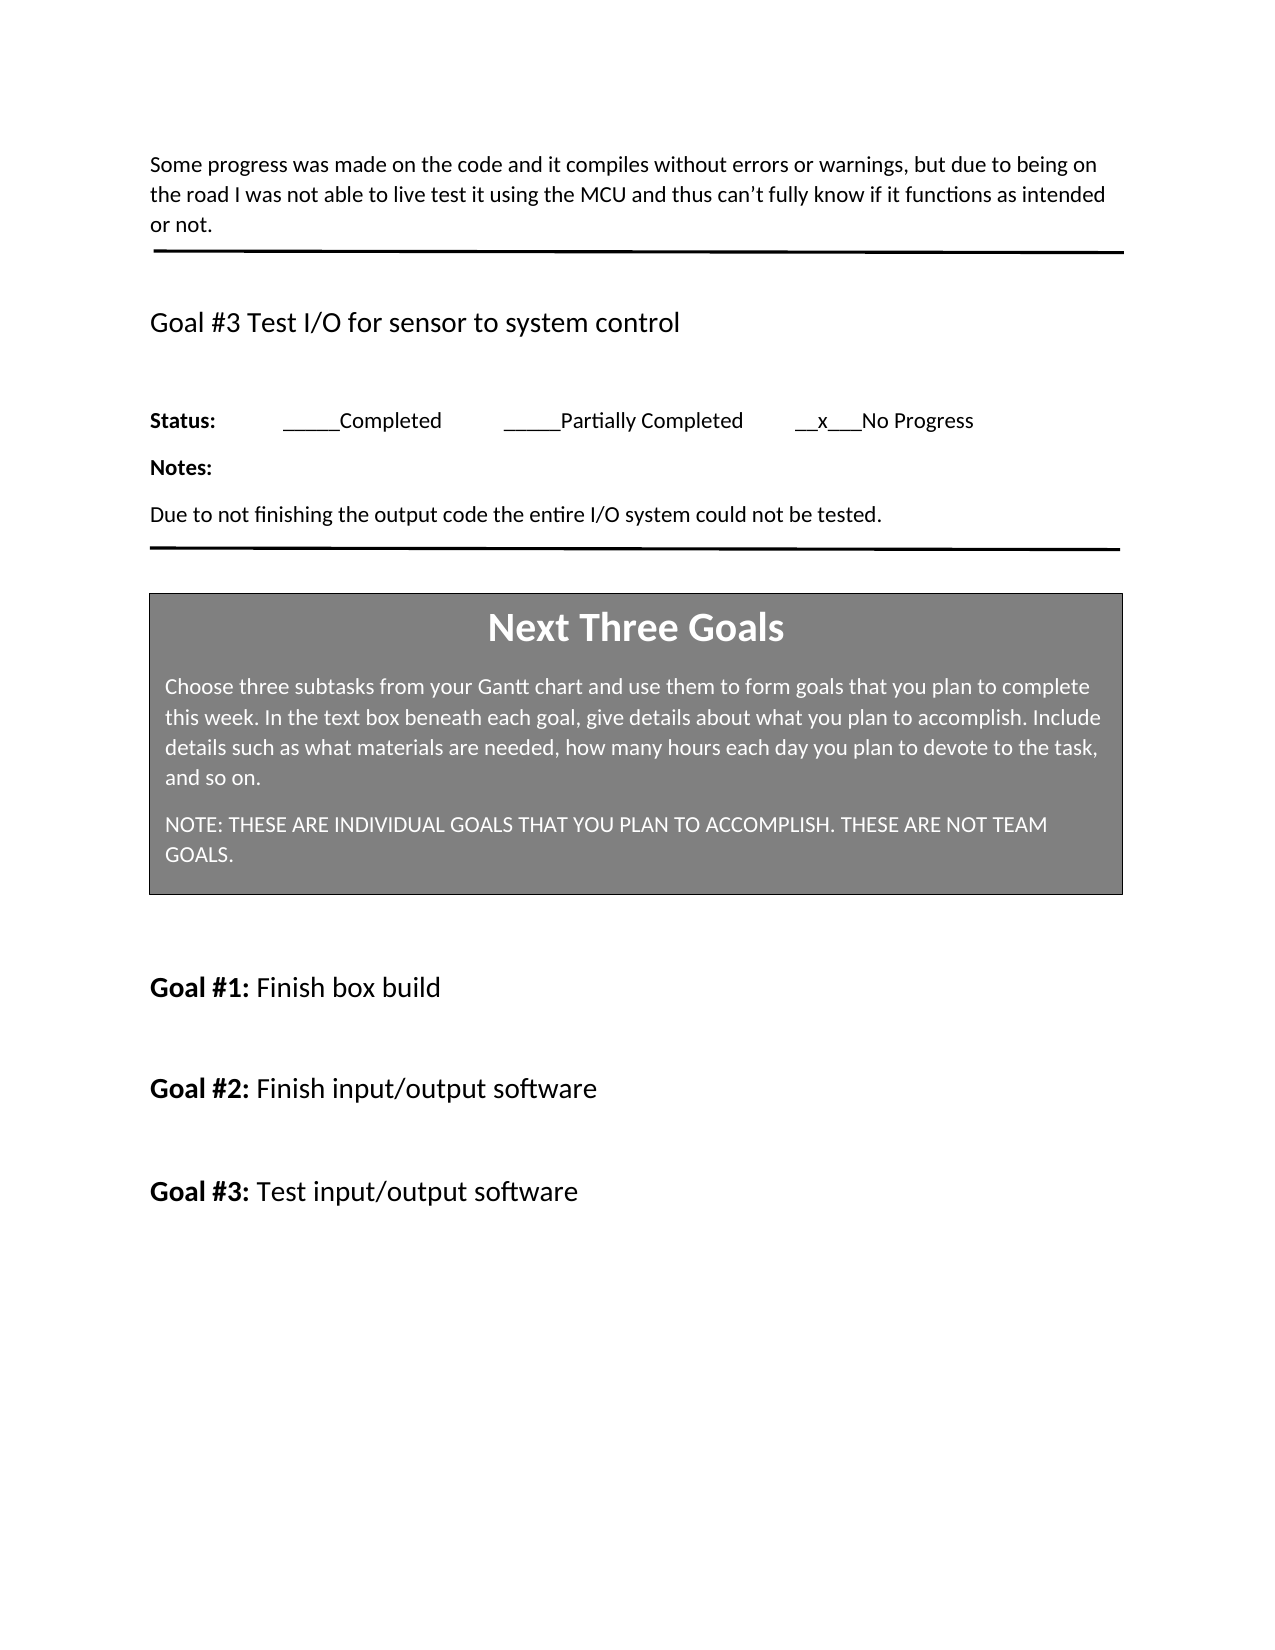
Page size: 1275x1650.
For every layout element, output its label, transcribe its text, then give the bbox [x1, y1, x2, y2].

text Goal #1: Finish box build [150, 969, 1125, 1004]
text Due to not finishing the output code the entire I/O system could not be tested. [150, 500, 1125, 528]
text Notes: [150, 453, 1125, 481]
text Goal #2: Finish input/output software [150, 1071, 1125, 1106]
text Goal #3: Test input/output software [150, 1173, 1125, 1208]
text Goal #3 Test I/O for sensor to system control [150, 304, 1125, 340]
text Some progress was made on the code and it compiles without errors or warnings, but due to being on the road I was not able to live test it using the MCU and thus can’t fully know if it functions as intended or not. [150, 150, 1125, 238]
text Status: _____Completed _____Partially Completed __x___No Progress [150, 406, 1125, 434]
